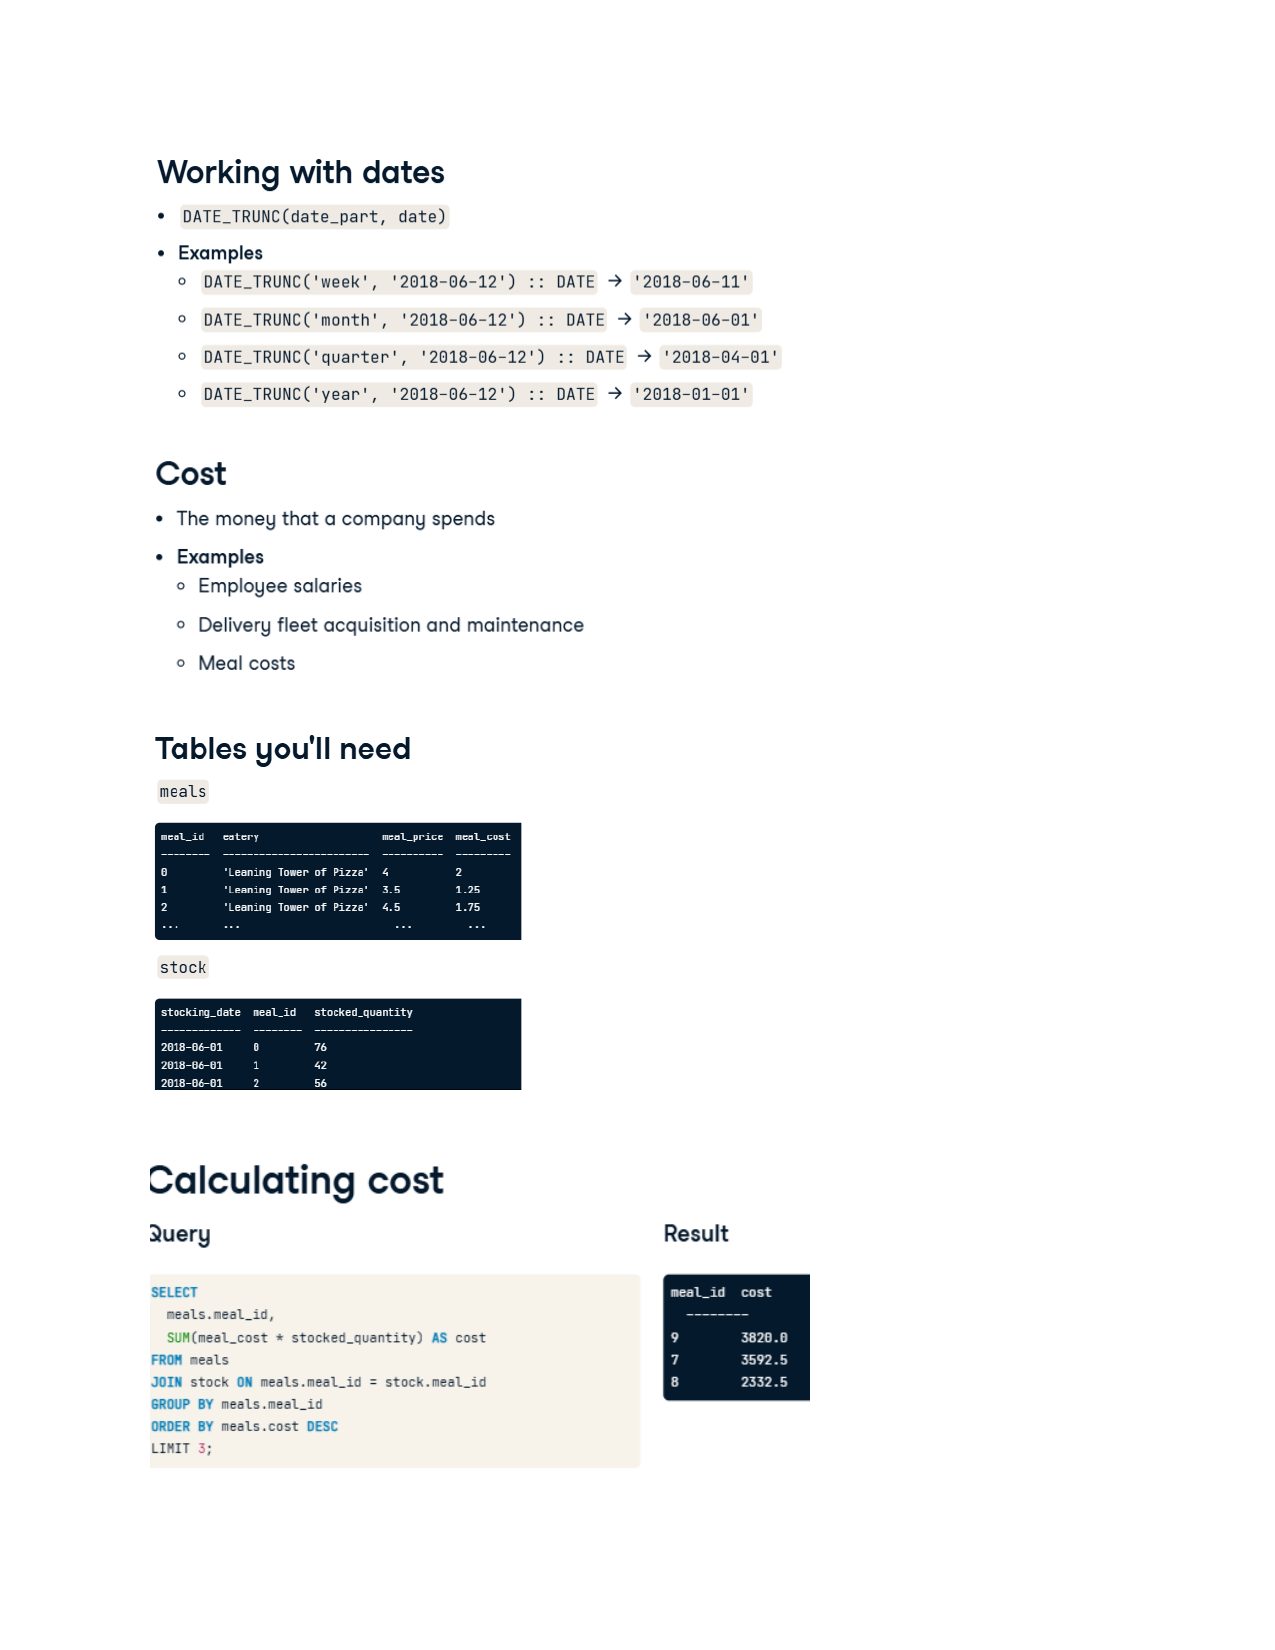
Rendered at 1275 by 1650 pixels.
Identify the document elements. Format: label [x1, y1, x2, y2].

picture [150, 723, 522, 1090]
picture [150, 457, 601, 705]
picture [150, 150, 801, 438]
picture [150, 1158, 810, 1479]
